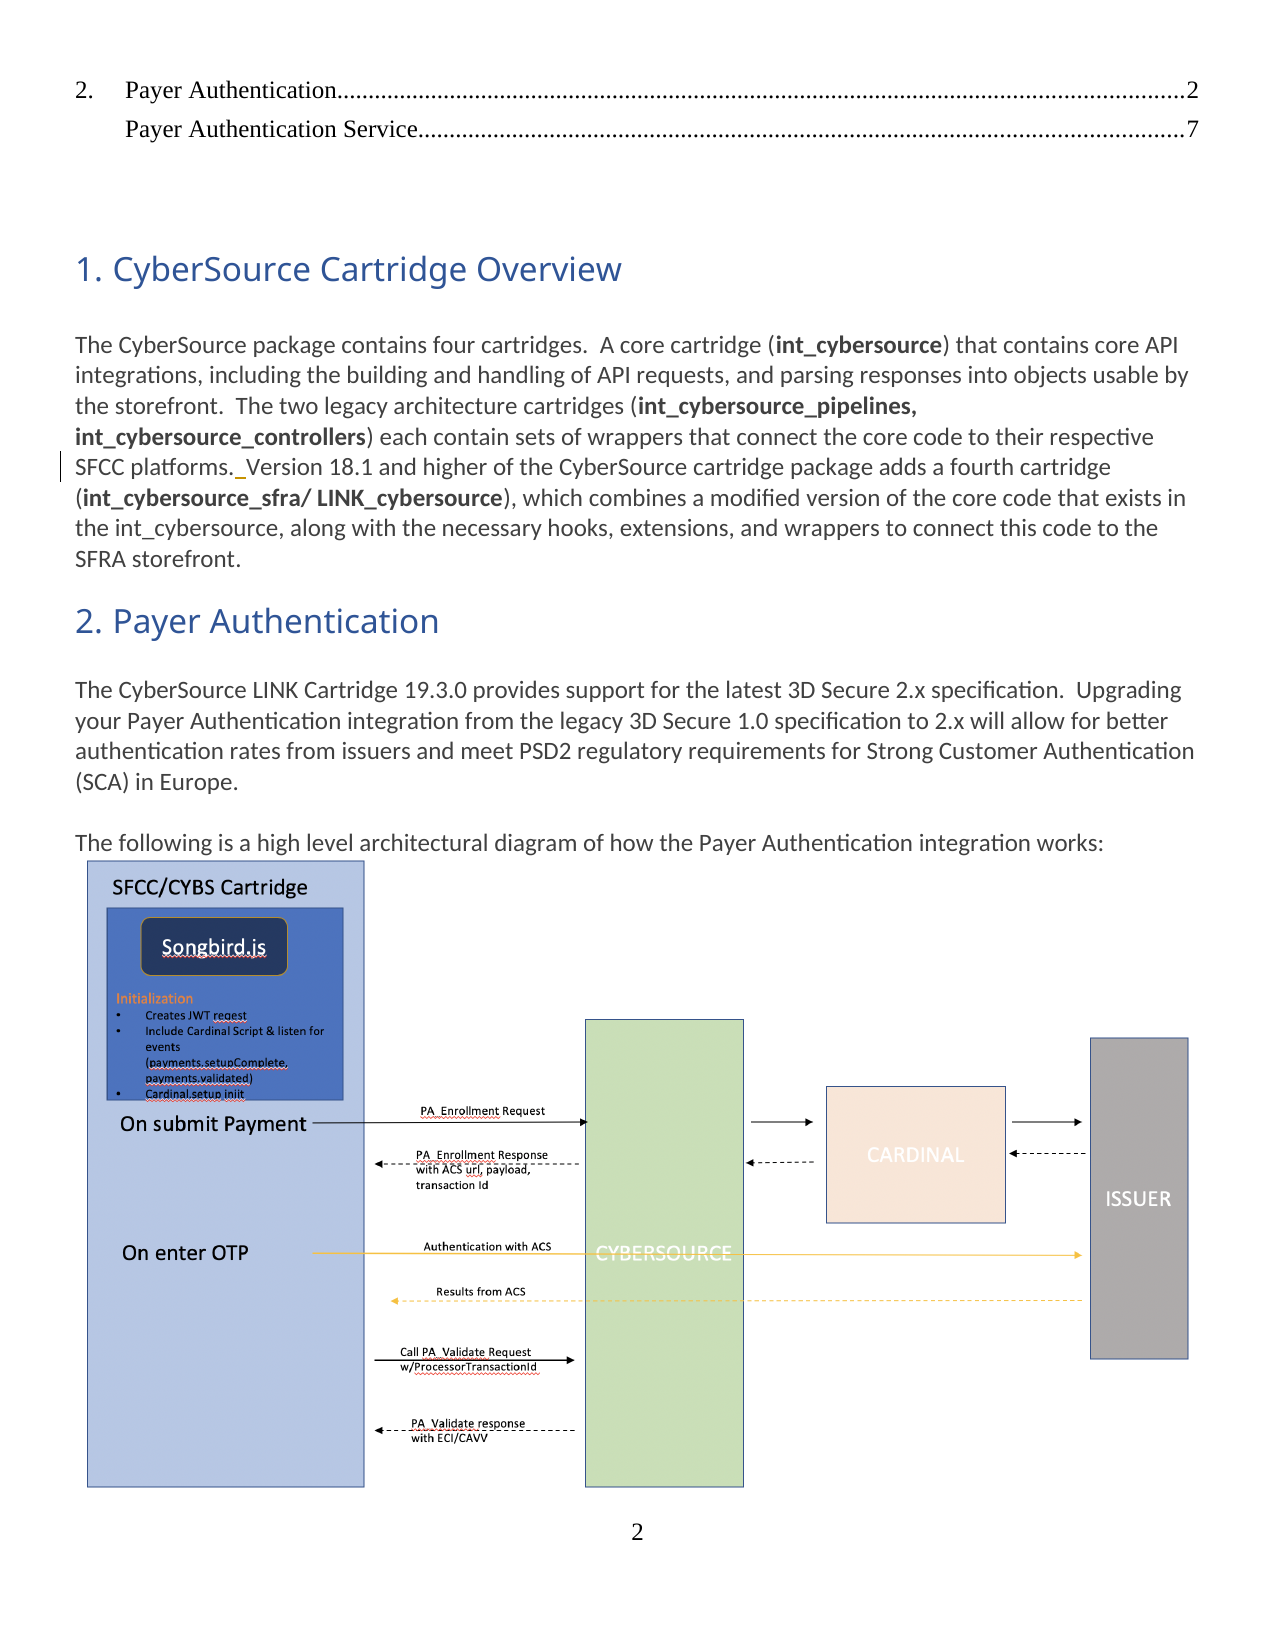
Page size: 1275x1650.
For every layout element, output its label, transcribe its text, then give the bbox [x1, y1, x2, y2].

text The CyberSource package contains four cartridges. A core cartridge (int_cybersource) that contains core API integrations, including the building and handling of API requests, and parsing responses into objects usable by the storefront. The two legacy architecture cartridges (int_cybersource_pipelines, int_cybersource_controllers) each contain sets of wrappers that connect the core code to their respective SFCC platforms.Version 18.1 and higher of the CyberSource cartridge package adds a fourth cartridge (int_cybersource_sfra/ LINK_cybersource), which combines a modified version of the core code that exists in the int_cybersource, along with the necessary hooks, extensions, and wrappers to connect this code to the SFRA storefront. [75, 329, 1200, 573]
subtitle Payer Authentication [75, 598, 1200, 644]
picture [75, 857, 1200, 1500]
text The following is a high level architectural diagram of how the Payer Authentication integration works: [75, 827, 1200, 857]
subtitle CyberSource Cartridge Overview [75, 245, 1200, 291]
text The CyberSource LINK Cartridge 19.3.0 provides support for the latest 3D Secure 2.x specification. Upgrading your Payer Authentication integration from the legacy 3D Secure 1.0 specification to 2.x will allow for better authentication rates from issuers and meet PSD2 regulatory requirements for Strong Customer Authentication (SCA) in Europe. [75, 674, 1200, 796]
